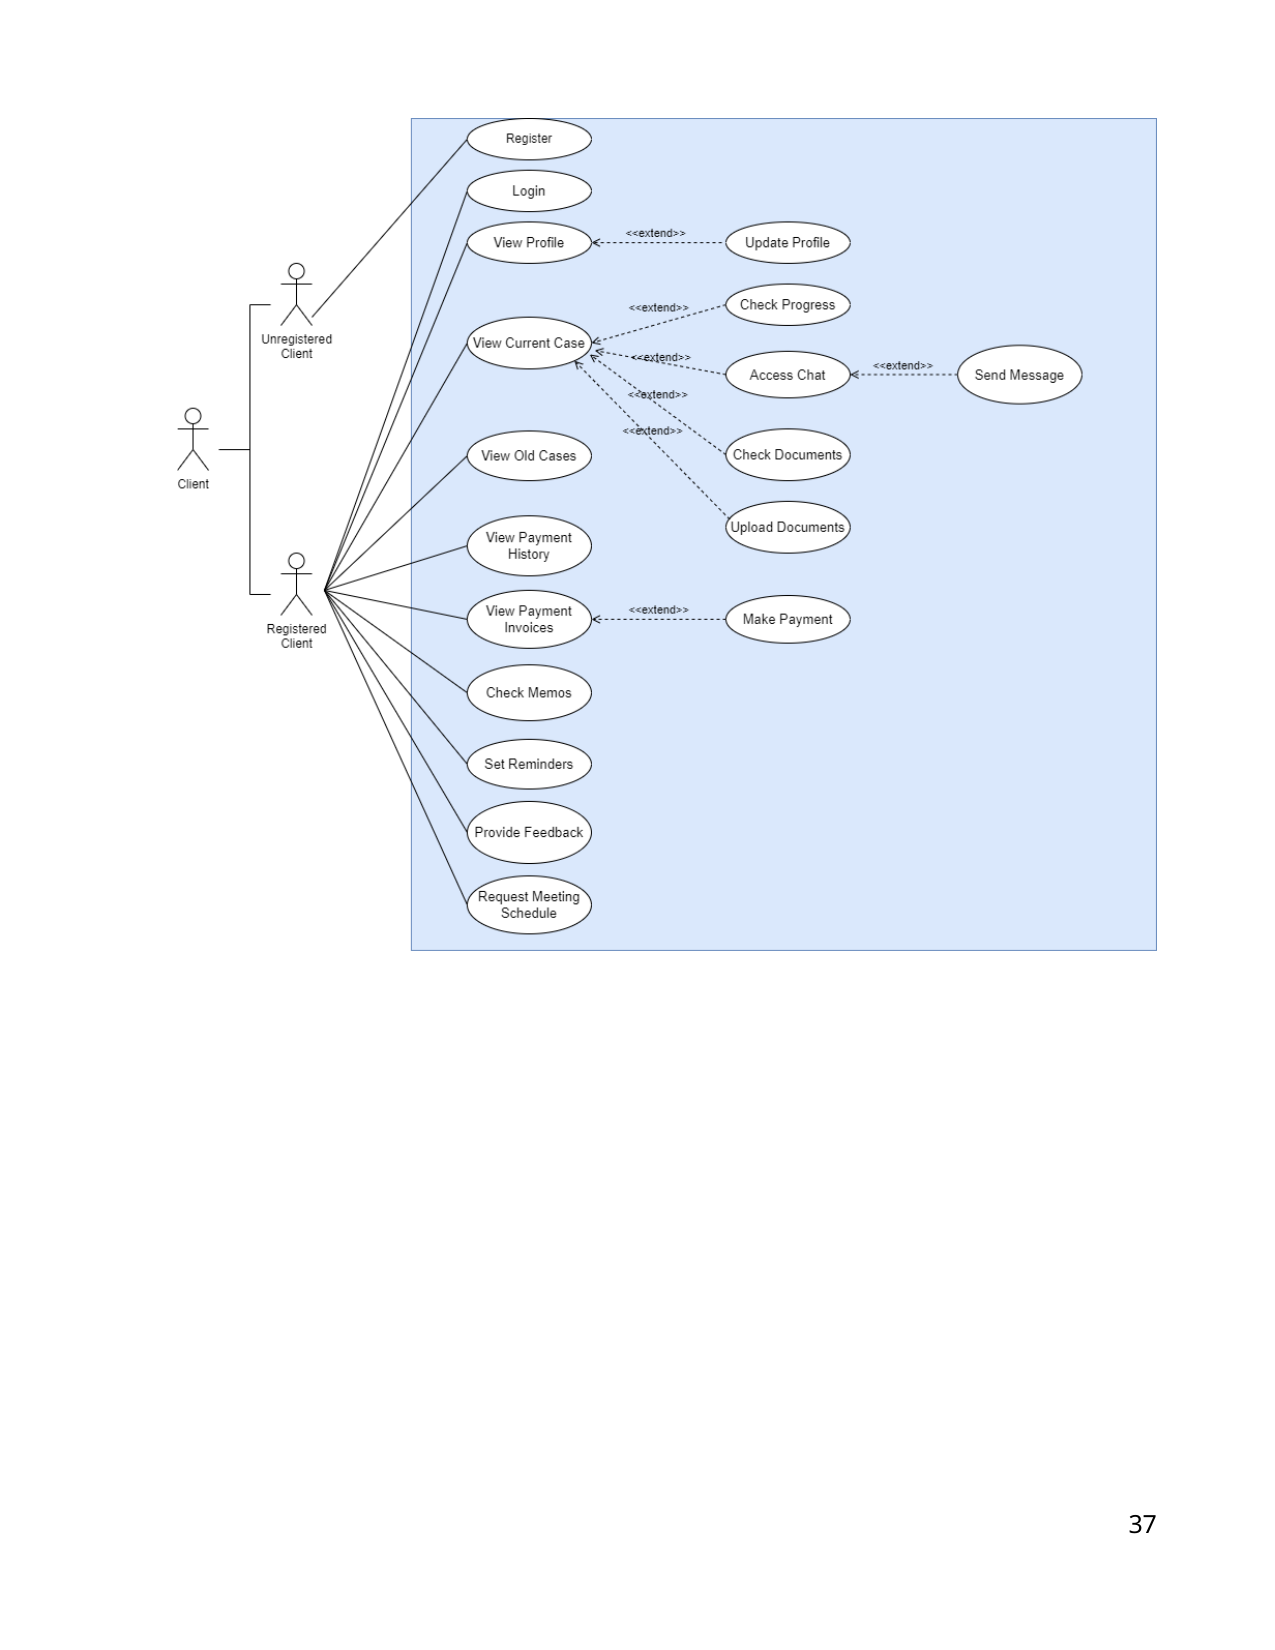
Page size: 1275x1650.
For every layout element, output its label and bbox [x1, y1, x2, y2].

picture [177, 118, 1157, 952]
